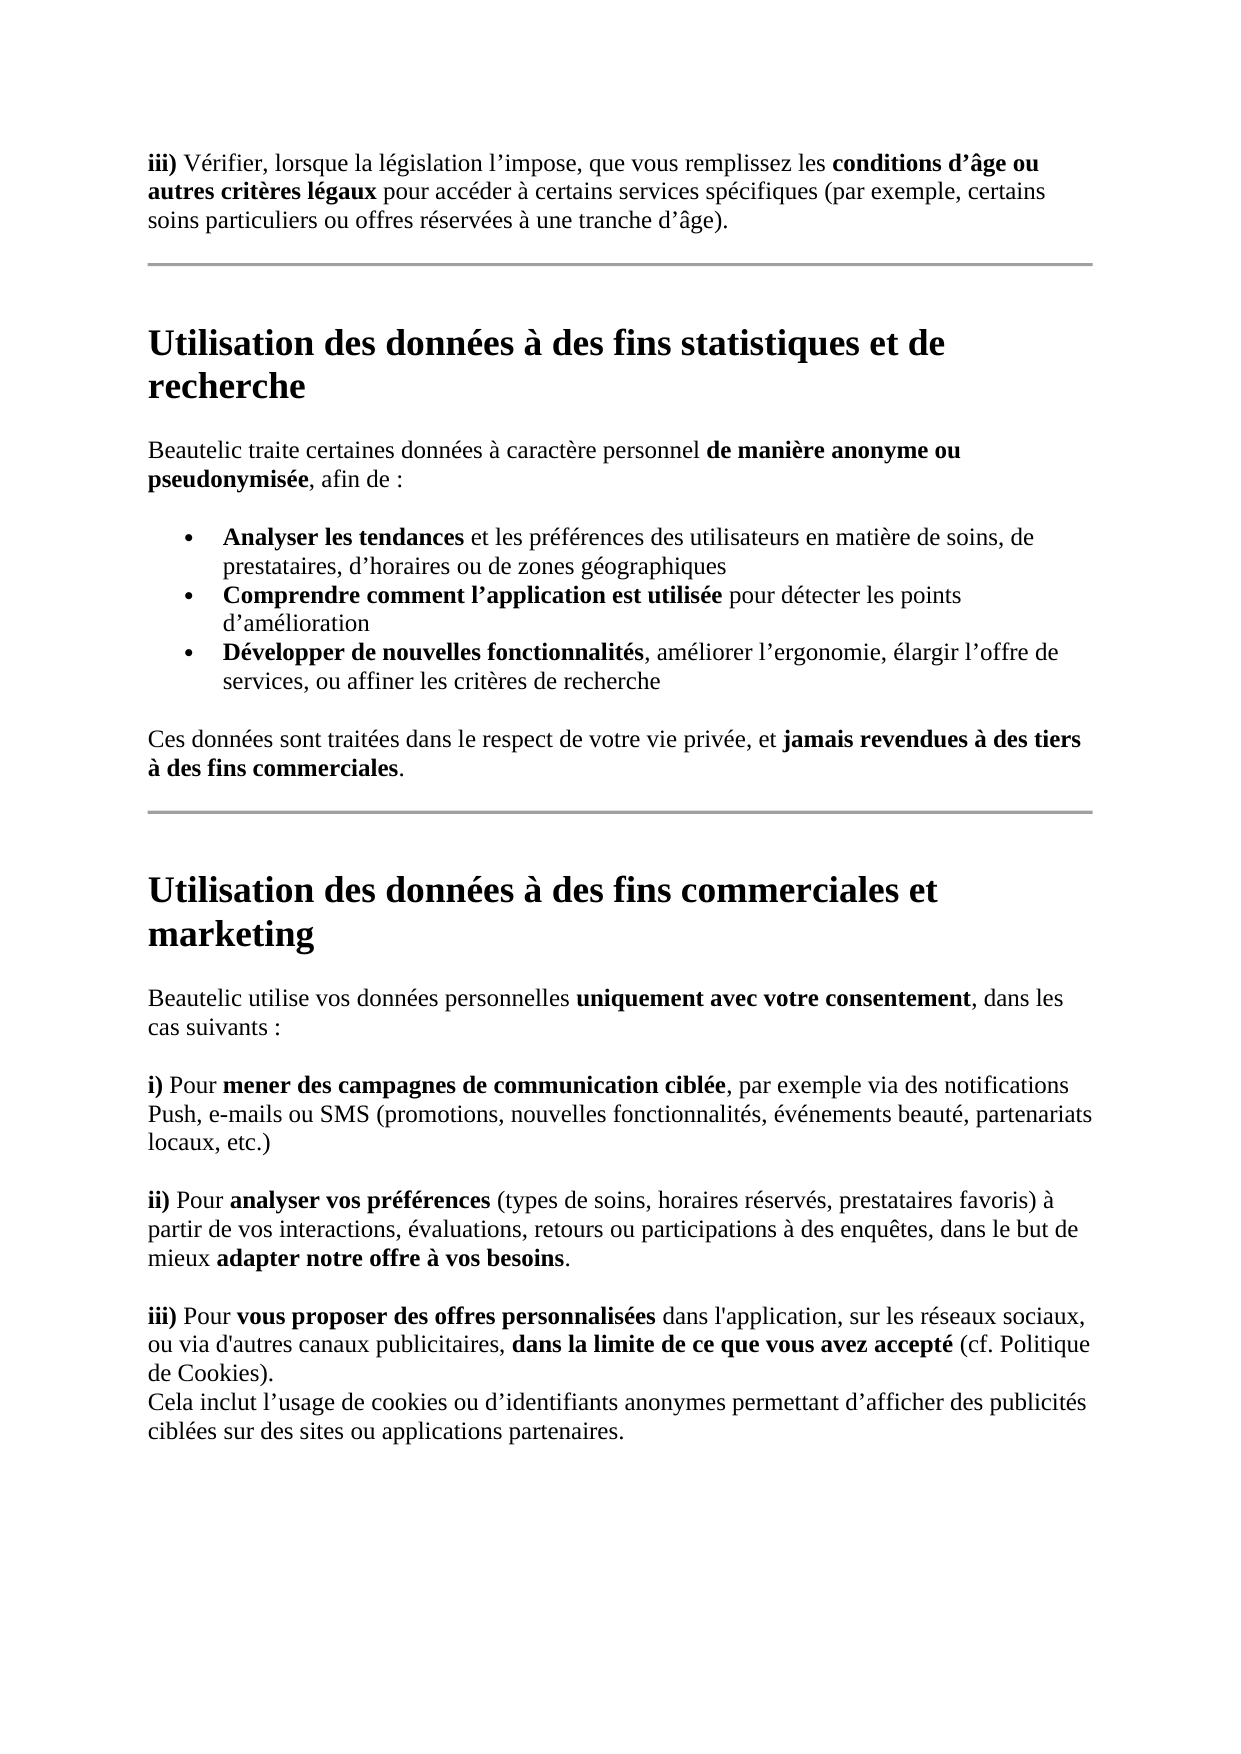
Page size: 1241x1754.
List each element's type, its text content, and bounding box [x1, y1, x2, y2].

text Beautelic traite certaines données à caractère personnel de manière anonyme ou pseudonymisée, afin de : [148, 436, 1093, 493]
text Beautelic utilise vos données personnelles uniquement avec votre consentement, dans les cas suivants : [148, 983, 1093, 1041]
list Comprendre comment l’application est utilisée pour détecter les points d’amélioration [185, 580, 1093, 637]
text iii) Pour vous proposer des offres personnalisées dans l'application, sur les réseaux sociaux, ou via d'autres canaux publicitaires, dans la limite de ce que vous avez accepté (cf. Politique de Cookies). Cela inclut l’usage de cookies ou d’identifiants anonymes permettant d’afficher des publicités ciblées sur des sites ou applications partenaires. [148, 1301, 1093, 1444]
text Ces données sont traitées dans le respect de votre vie privée, et jamais revendues à des tiers à des fins commerciales. [148, 724, 1093, 781]
text iii) Vérifier, lorsque la législation l’impose, que vous remplissez les conditions d’âge ou autres critères légaux pour accéder à certains services spécifiques (par exemple, certains soins particuliers ou offres réservées à une tranche d’âge). [148, 148, 1093, 234]
text Utilisation des données à des fins statistiques et de recherche [148, 320, 1093, 406]
text i) Pour mener des campagnes de communication ciblée, par exemple via des notifications Push, e-mails ou SMS (promotions, nouvelles fonctionnalités, événements beauté, partenariats locaux, etc.) [148, 1070, 1093, 1156]
list Développer de nouvelles fonctionnalités, améliorer l’ergonomie, élargir l’offre de services, ou affiner les critères de recherche [185, 637, 1093, 695]
text ii) Pour analyser vos préférences (types de soins, horaires réservés, prestataires favoris) à partir de vos interactions, évaluations, retours ou participations à des enquêtes, dans le but de mieux adapter notre offre à vos besoins. [148, 1185, 1093, 1272]
text Utilisation des données à des fins commerciales et marketing [148, 868, 1093, 954]
list Analyser les tendances et les préférences des utilisateurs en matière de soins, de prestataires, d’horaires ou de zones géographiques [185, 522, 1093, 580]
